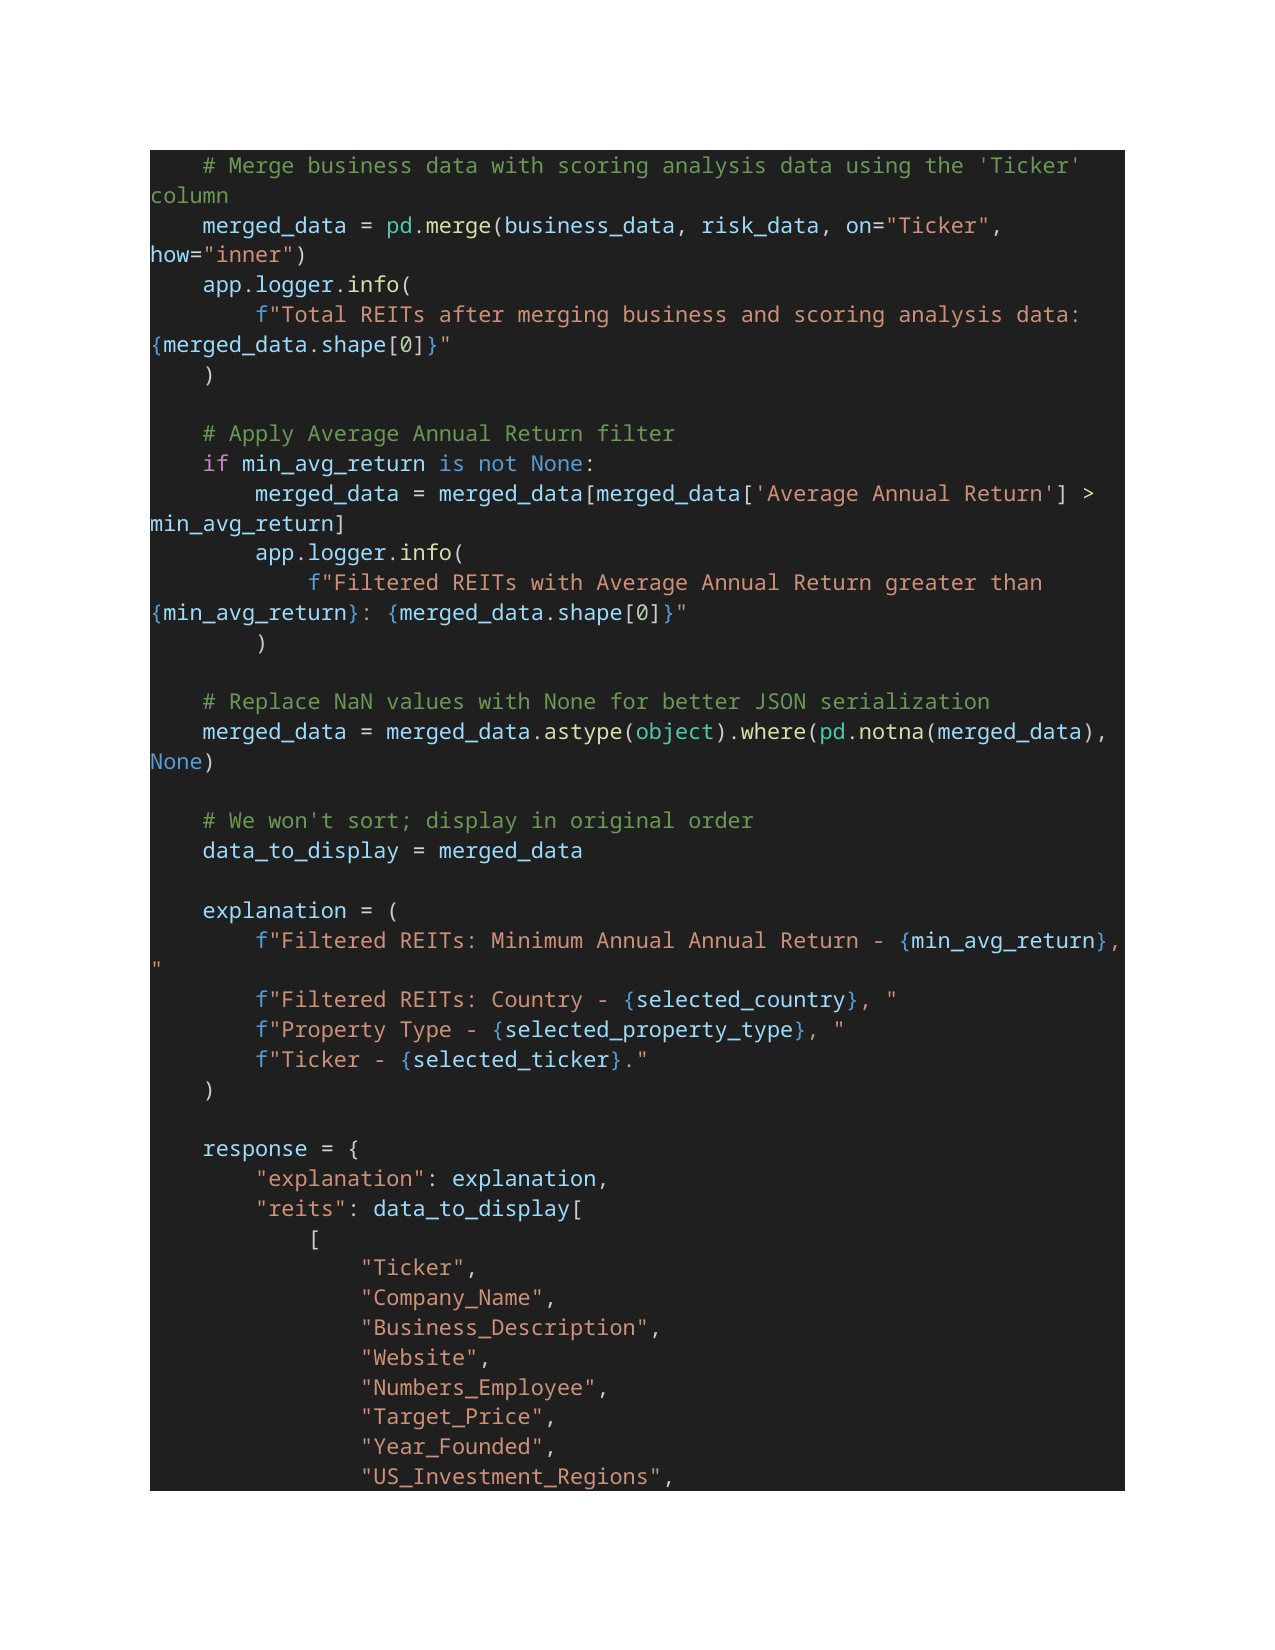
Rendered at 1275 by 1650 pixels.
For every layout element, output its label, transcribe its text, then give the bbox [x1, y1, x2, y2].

text ) [150, 1073, 1125, 1103]
text f"Filtered REITs: Country - {selected_country}, " [150, 984, 1125, 1014]
text if min_avg_return is not None: [150, 448, 1125, 478]
text # Replace NaN values with None for better JSON serialization [150, 686, 1125, 716]
text f"Property Type - {selected_property_type}, " [150, 1014, 1125, 1044]
text f"Total REITs after merging business and scoring analysis data: {merged_data.shape[0]}" [150, 299, 1125, 358]
text data_to_display = merged_data [150, 835, 1125, 865]
text "Ticker", [150, 1252, 1125, 1282]
text [ [150, 1222, 1125, 1252]
text f"Filtered REITs: Minimum Annual Annual Return - {min_avg_return}, " [150, 924, 1125, 984]
text "explanation": explanation, [150, 1163, 1125, 1193]
text # Apply Average Annual Return filter [150, 418, 1125, 448]
text "Year_Founded", [150, 1431, 1125, 1461]
text # We won't sort; display in original order [150, 805, 1125, 835]
text "Numbers_Employee", [150, 1371, 1125, 1401]
text "Target_Price", [150, 1401, 1125, 1431]
text "reits": data_to_display[ [150, 1193, 1125, 1222]
text merged_data = merged_data.astype(object).where(pd.notna(merged_data), None) [150, 716, 1125, 776]
text response = { [150, 1133, 1125, 1163]
text # Merge business data with scoring analysis data using the 'Ticker' column [150, 150, 1125, 209]
text f"Ticker - {selected_ticker}." [150, 1044, 1125, 1073]
text app.logger.info( [150, 269, 1125, 299]
text "Business_Description", [150, 1312, 1125, 1342]
text "Company_Name", [150, 1282, 1125, 1312]
text merged_data = pd.merge(business_data, risk_data, on="Ticker", how="inner") [150, 209, 1125, 269]
text app.logger.info( [150, 537, 1125, 567]
text "US_Investment_Regions", [150, 1461, 1125, 1491]
text "Website", [150, 1342, 1125, 1371]
text explanation = ( [150, 895, 1125, 924]
text f"Filtered REITs with Average Annual Return greater than {min_avg_return}: {merged_data.shape[0]}" [150, 567, 1125, 627]
text merged_data = merged_data[merged_data['Average Annual Return'] > min_avg_return] [150, 478, 1125, 537]
text ) [150, 358, 1125, 388]
text ) [150, 627, 1125, 656]
